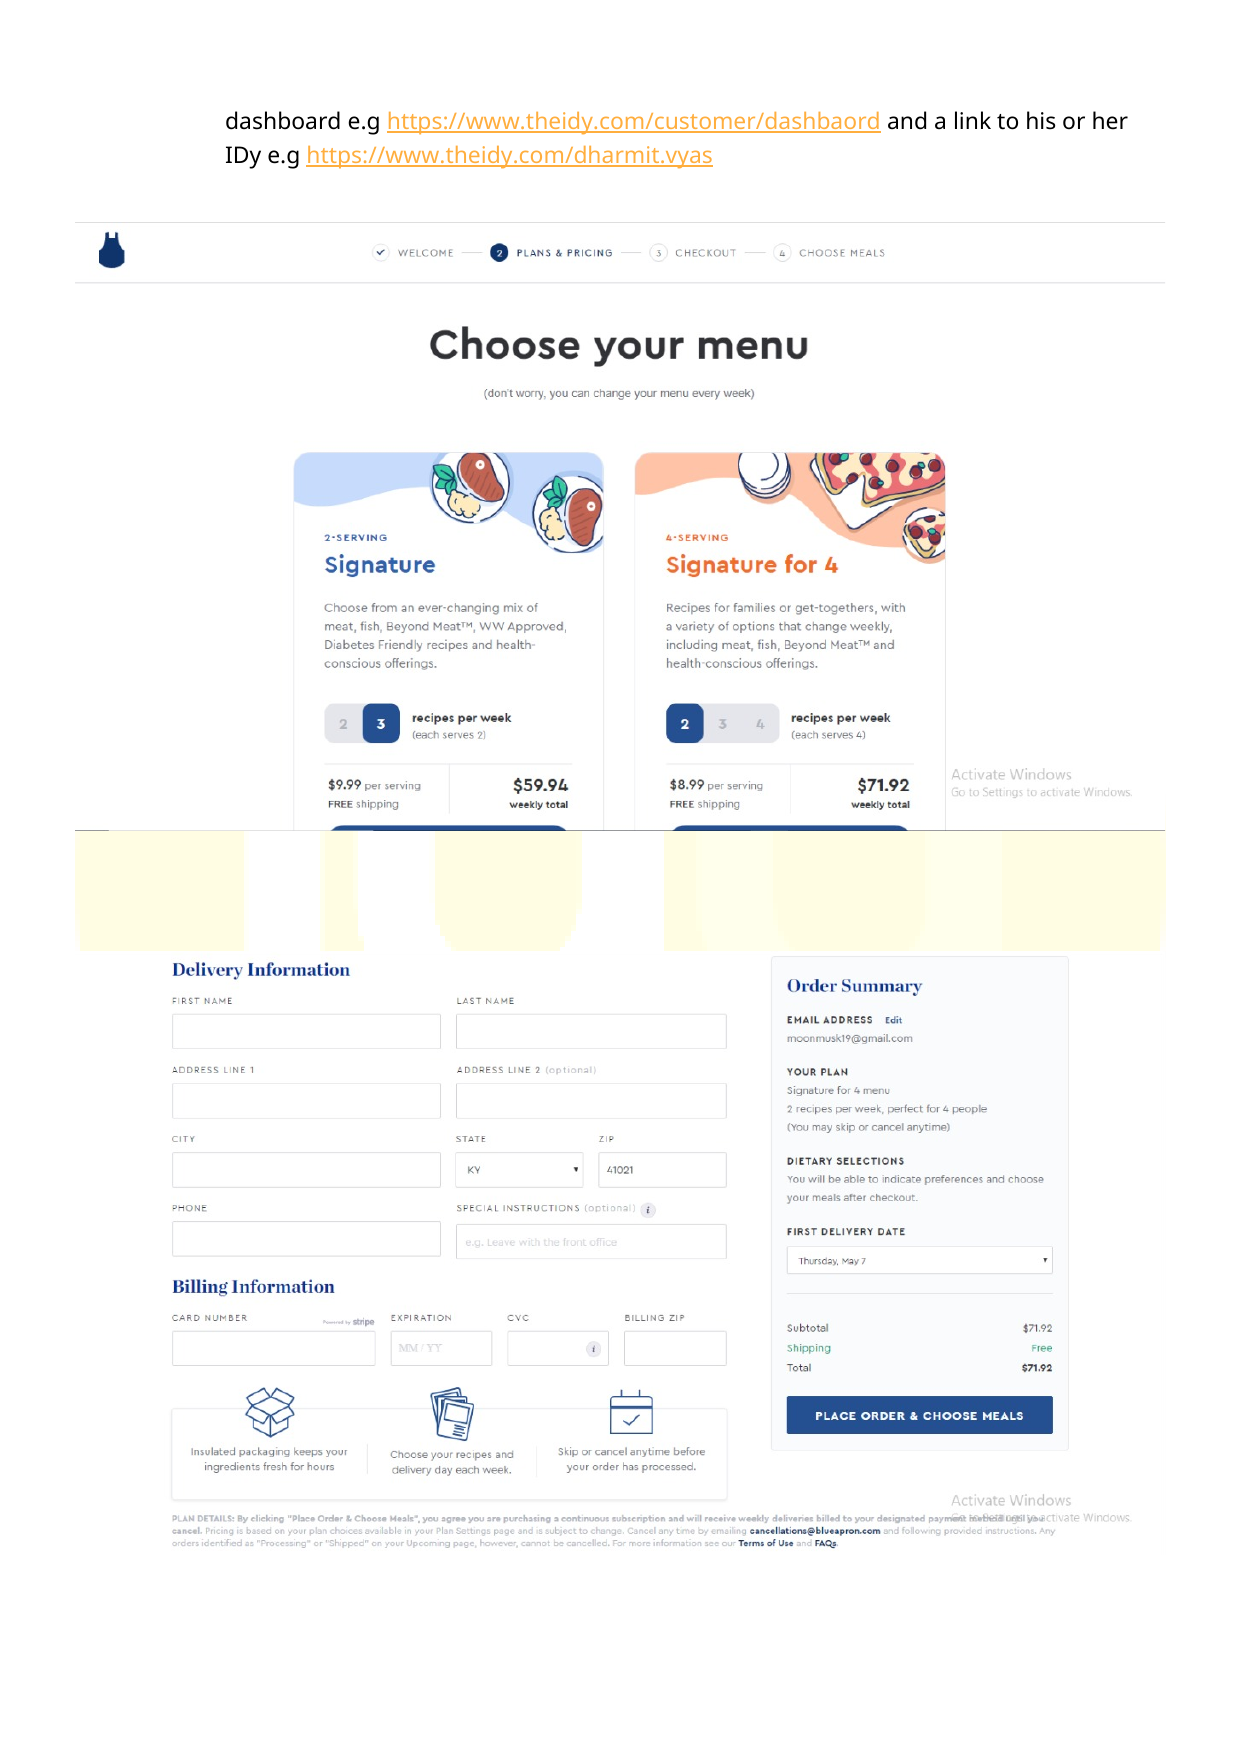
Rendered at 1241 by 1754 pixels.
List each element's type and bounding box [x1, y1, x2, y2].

picture [75, 951, 1166, 1555]
list [187, 105, 1165, 170]
picture [75, 222, 1166, 831]
